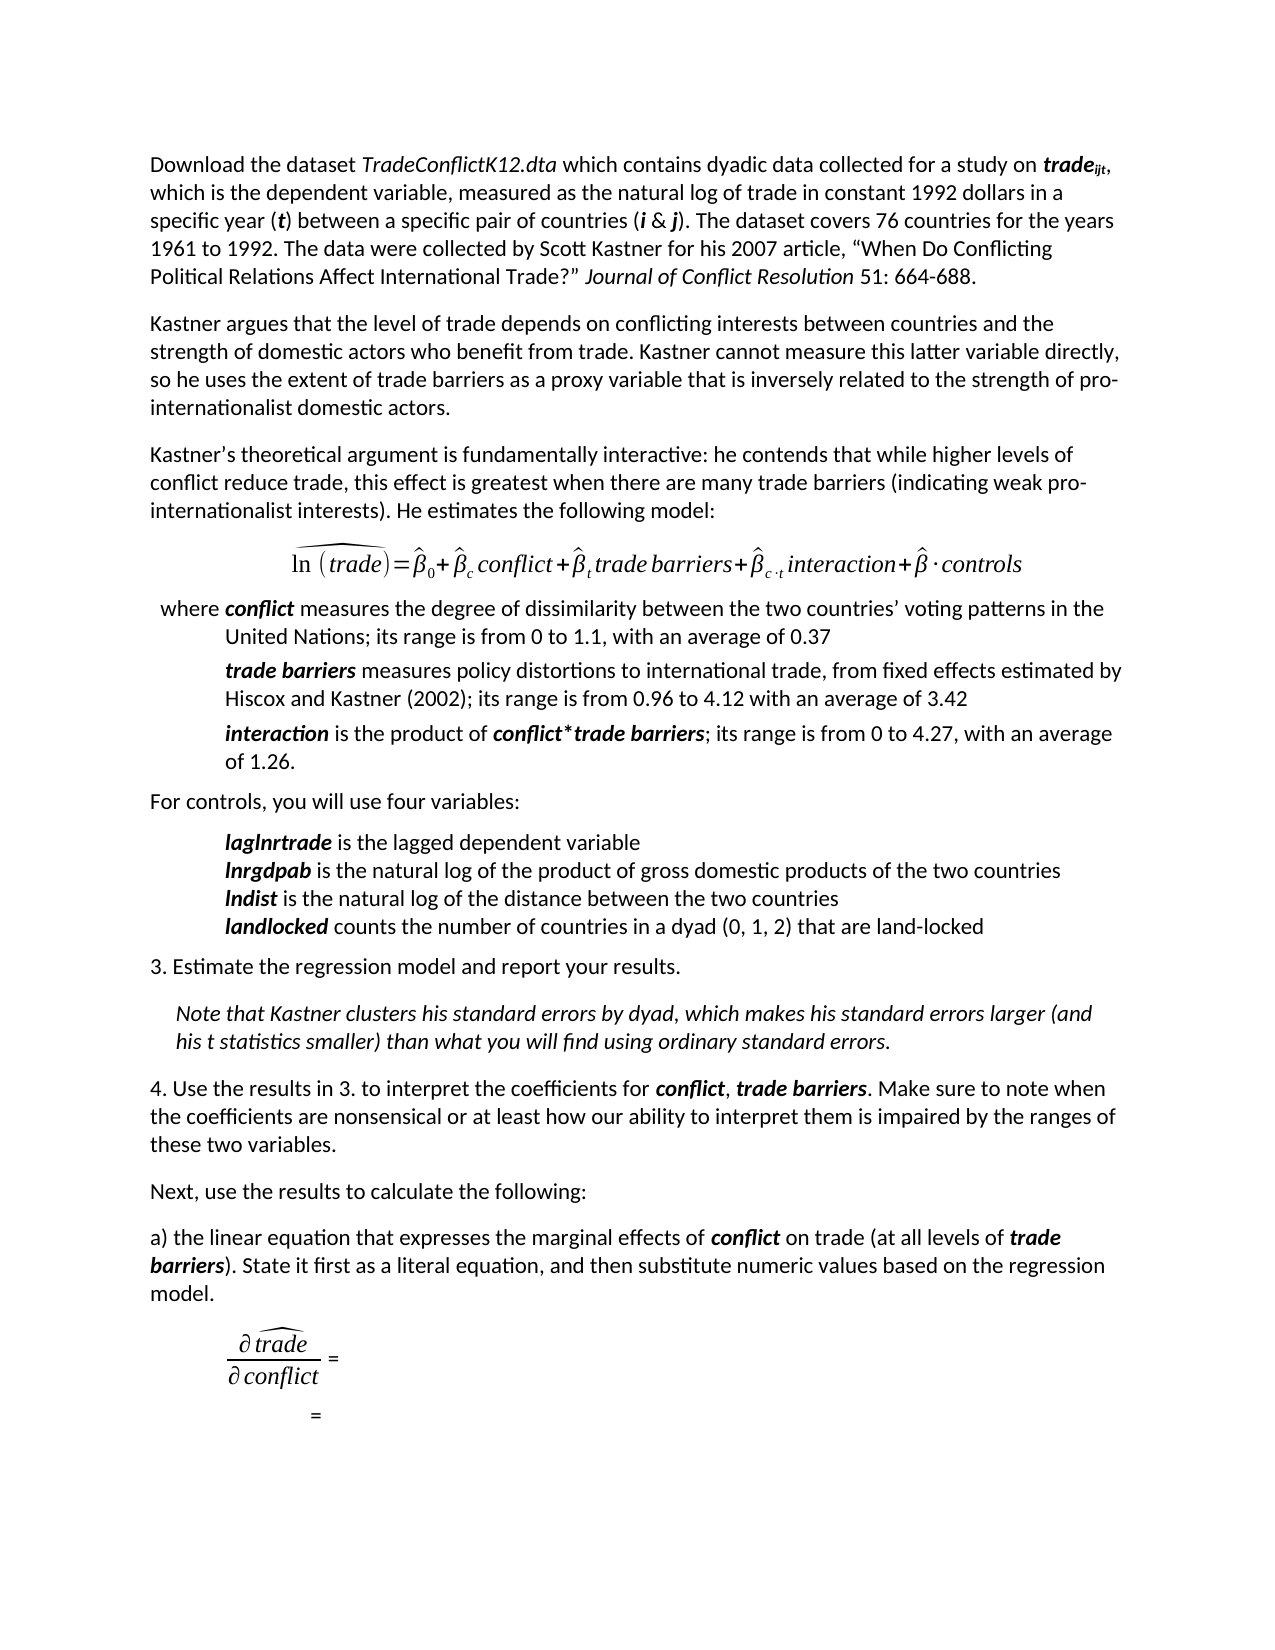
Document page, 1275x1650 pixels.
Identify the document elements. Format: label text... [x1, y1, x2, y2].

text trade barriers measures policy distortions to international trade, from fixed effects estimated by Hiscox and Kastner (2002); its range is from 0.96 to 4.12 with an average of 3.42 [225, 656, 1125, 712]
text lnrgdpab is the natural log of the product of gross domestic products of the two countries [225, 856, 1125, 884]
text a) the linear equation that expresses the marginal effects of conflict on trade (at all levels of trade barriers). State it first as a literal equation, and then substitute numeric values based on the regression model. [150, 1223, 1125, 1308]
text interaction is the product of conflict*trade barriers; its range is from 0 to 4.27, with an average of 1.26. [225, 719, 1125, 775]
text laglnrtrade is the lagged dependent variable [225, 828, 1125, 856]
text 3. Estimate the regression model and report your results. [150, 952, 1125, 980]
text where conflict measures the degree of dissimilarity between the two countries’ voting patterns in the United Nations; its range is from 0 to 1.1, with an average of 0.37 [150, 594, 1125, 650]
list For controls, you will use four variables: [150, 787, 1125, 815]
text Download the dataset TradeConflictK12.dta which contains dyadic data collected for a study on tradeijt, which is the dependent variable, measured as the natural log of trade in constant 1992 dollars in a specific year (t) between a specific pair of countries (i & j). The dataset covers 76 countries for the years 1961 to 1992. The data were collected by Scott Kastner for his 2007 article, “When Do Conflicting Political Relations Affect International Trade?” Journal of Conflict Resolution 51: 664-688. [150, 150, 1125, 290]
text Next, use the results to calculate the following: [150, 1177, 1125, 1205]
text 4. Use the results in 3. to interpret the coefficients for conflict, trade barriers. Make sure to note when the coefficients are nonsensical or at least how our ability to interpret them is impaired by the ranges of these two variables. [150, 1074, 1125, 1158]
text lndist is the natural log of the distance between the two countries [225, 884, 1125, 912]
text Note that Kastner clusters his standard errors by dyad, which makes his standard errors larger (and his t statistics smaller) than what you will find using ordinary standard errors. [176, 999, 1125, 1055]
text Kastner argues that the level of trade depends on conflicting interests between countries and the strength of domestic actors who benefit from trade. Kastner cannot measure this latter variable directly, so he uses the extent of trade barriers as a proxy variable that is inversely related to the strength of pro-internationalist domestic actors. [150, 309, 1125, 421]
text landlocked counts the number of countries in a dyad (0, 1, 2) that are land-locked [225, 912, 1125, 940]
text Kastner’s theoretical argument is fundamentally interactive: he contends that while higher levels of conflict reduce trade, this effect is greatest when there are many trade barriers (indicating weak pro-internationalist interests). He estimates the following model: [150, 440, 1125, 524]
text = [225, 1326, 1125, 1389]
text = [150, 1401, 1125, 1429]
